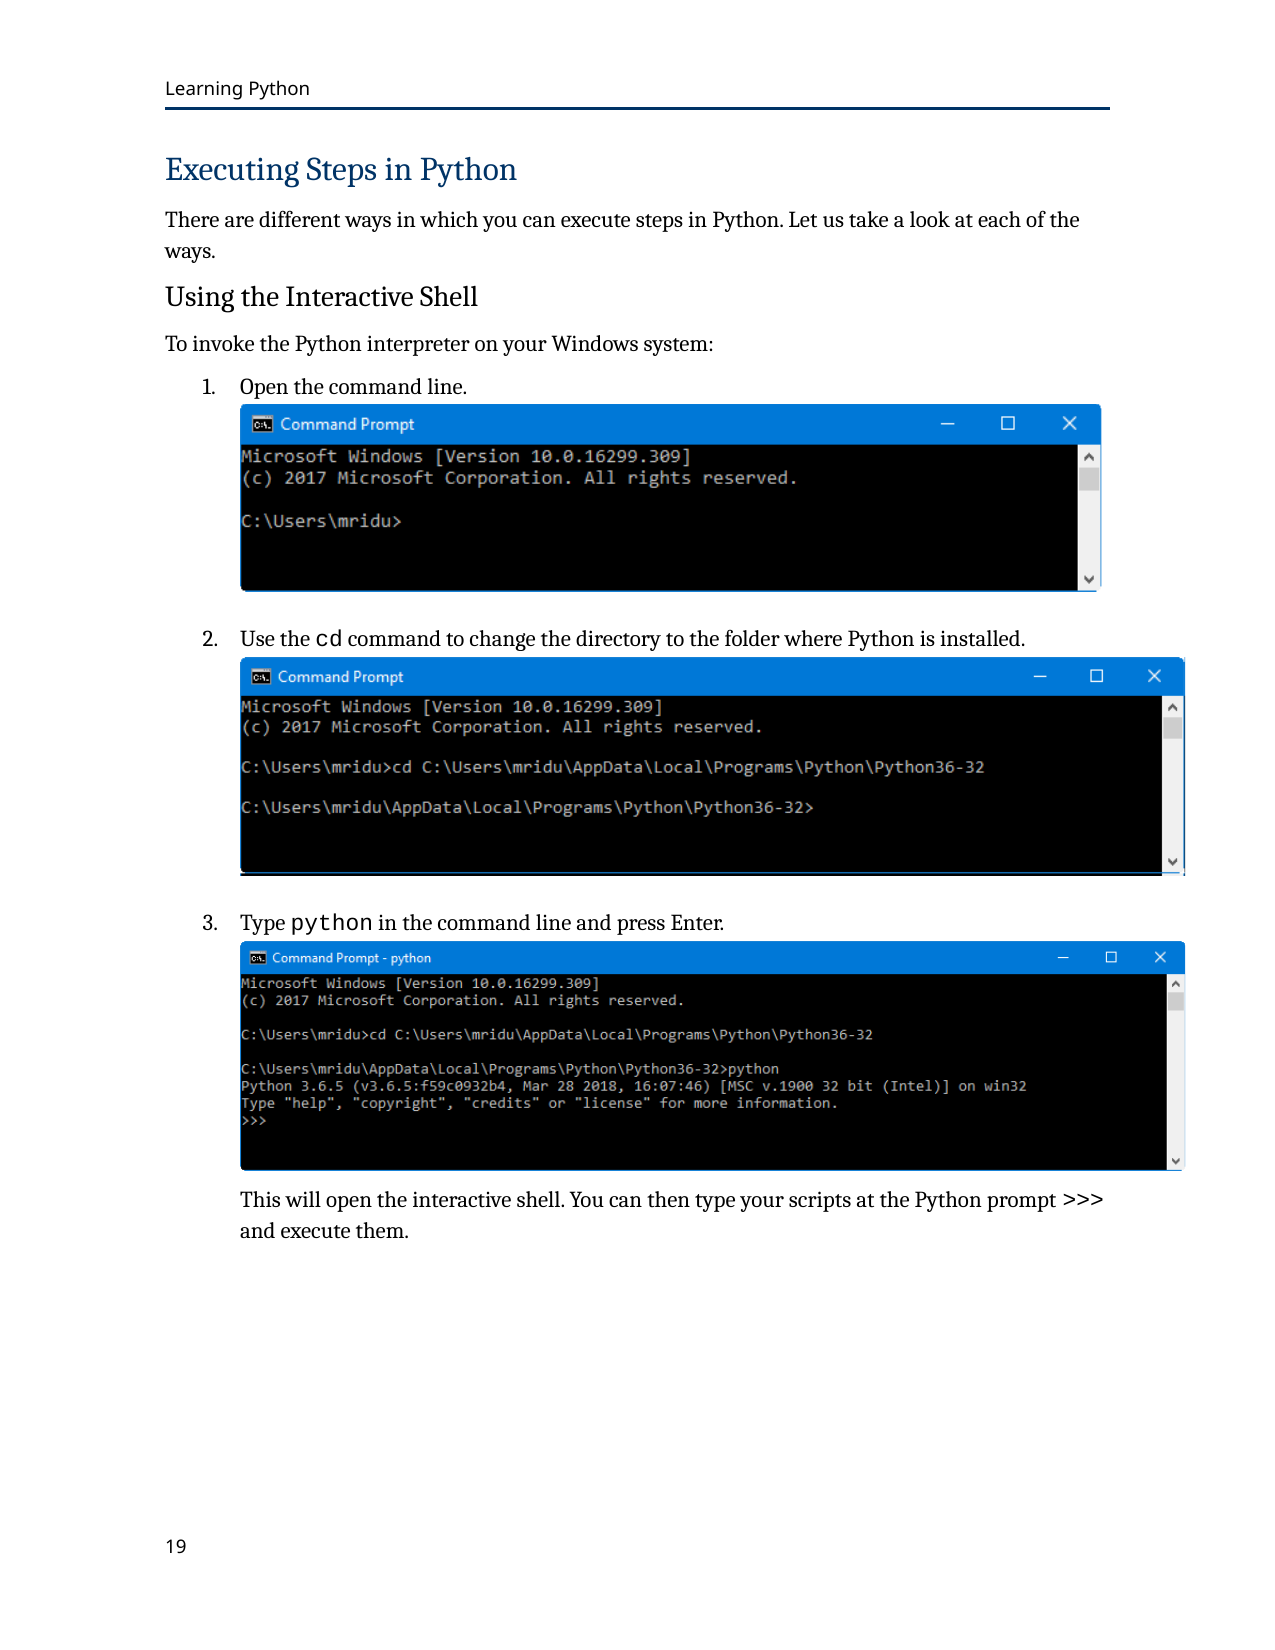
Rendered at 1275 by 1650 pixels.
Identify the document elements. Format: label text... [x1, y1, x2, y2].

picture [240, 657, 1186, 876]
list Use the cd command to change the directory to the folder where Python is installed. [202, 626, 1110, 653]
picture [240, 941, 1186, 1171]
subtitle Executing Steps in Python [165, 151, 1110, 189]
list Type python in the command line and press Enter. [202, 910, 1110, 937]
subtitle Using the Interactive Shell [165, 280, 1110, 314]
list Open the command line. [202, 374, 1110, 400]
text This will open the interactive shell. You can then type your scripts at the Python prompt >>> and execute them. [240, 1187, 1110, 1244]
text To invoke the Python interpreter on your Windows system: [165, 331, 1110, 357]
picture [240, 404, 1102, 592]
text There are different ways in which you can execute steps in Python. Let us take a look at each of the ways. [165, 207, 1110, 264]
